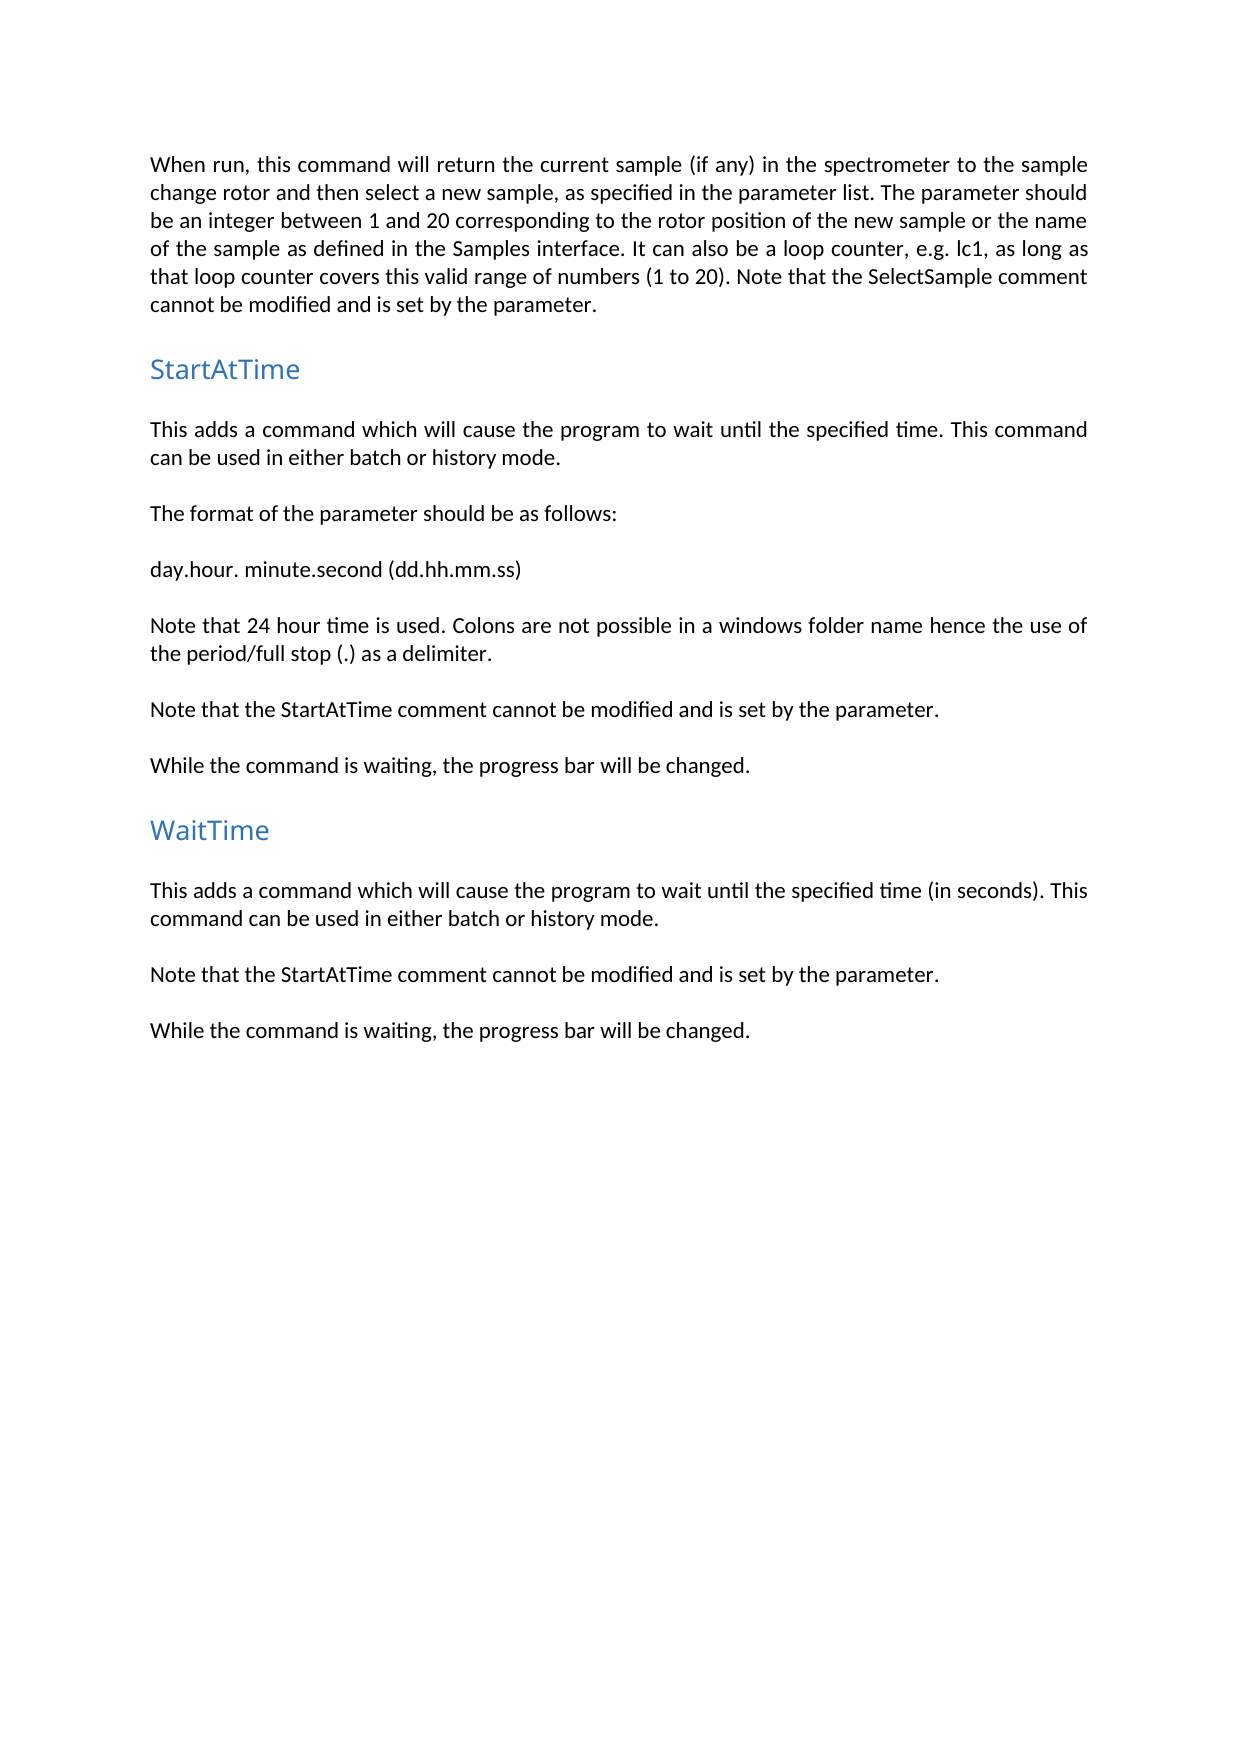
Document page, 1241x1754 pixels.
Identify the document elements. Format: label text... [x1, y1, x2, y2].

text The format of the parameter should be as follows: [150, 499, 1090, 527]
text While the command is waiting, the progress bar will be changed. [150, 751, 1090, 779]
text While the command is waiting, the progress bar will be changed. [150, 1017, 1090, 1045]
subtitle StartAtTime [150, 350, 1090, 387]
text Note that the StartAtTime comment cannot be modified and is set by the parameter. [150, 961, 1090, 989]
text Note that 24 hour time is used. Colons are not possible in a windows folder name hence the use of the period/full stop (.) as a delimiter. [150, 611, 1090, 667]
text This adds a command which will cause the program to wait until the specified time. This command can be used in either batch or history mode. [150, 415, 1090, 471]
text This adds a command which will cause the program to wait until the specified time (in seconds). This command can be used in either batch or history mode. [150, 877, 1090, 933]
text Note that the StartAtTime comment cannot be modified and is set by the parameter. [150, 695, 1090, 723]
subtitle WaitTime [150, 812, 1090, 848]
text When run, this command will return the current sample (if any) in the spectrometer to the sample change rotor and then select a new sample, as specified in the parameter list. The parameter should be an integer between 1 and 20 corresponding to the rotor position of the new sample or the name of the sample as defined in the Samples interface. It can also be a loop counter, e.g. lc1, as long as that loop counter covers this valid range of numbers (1 to 20). Note that the SelectSample comment cannot be modified and is set by the parameter. [150, 150, 1090, 318]
text day.hour. minute.second (dd.hh.mm.ss) [150, 555, 1090, 583]
